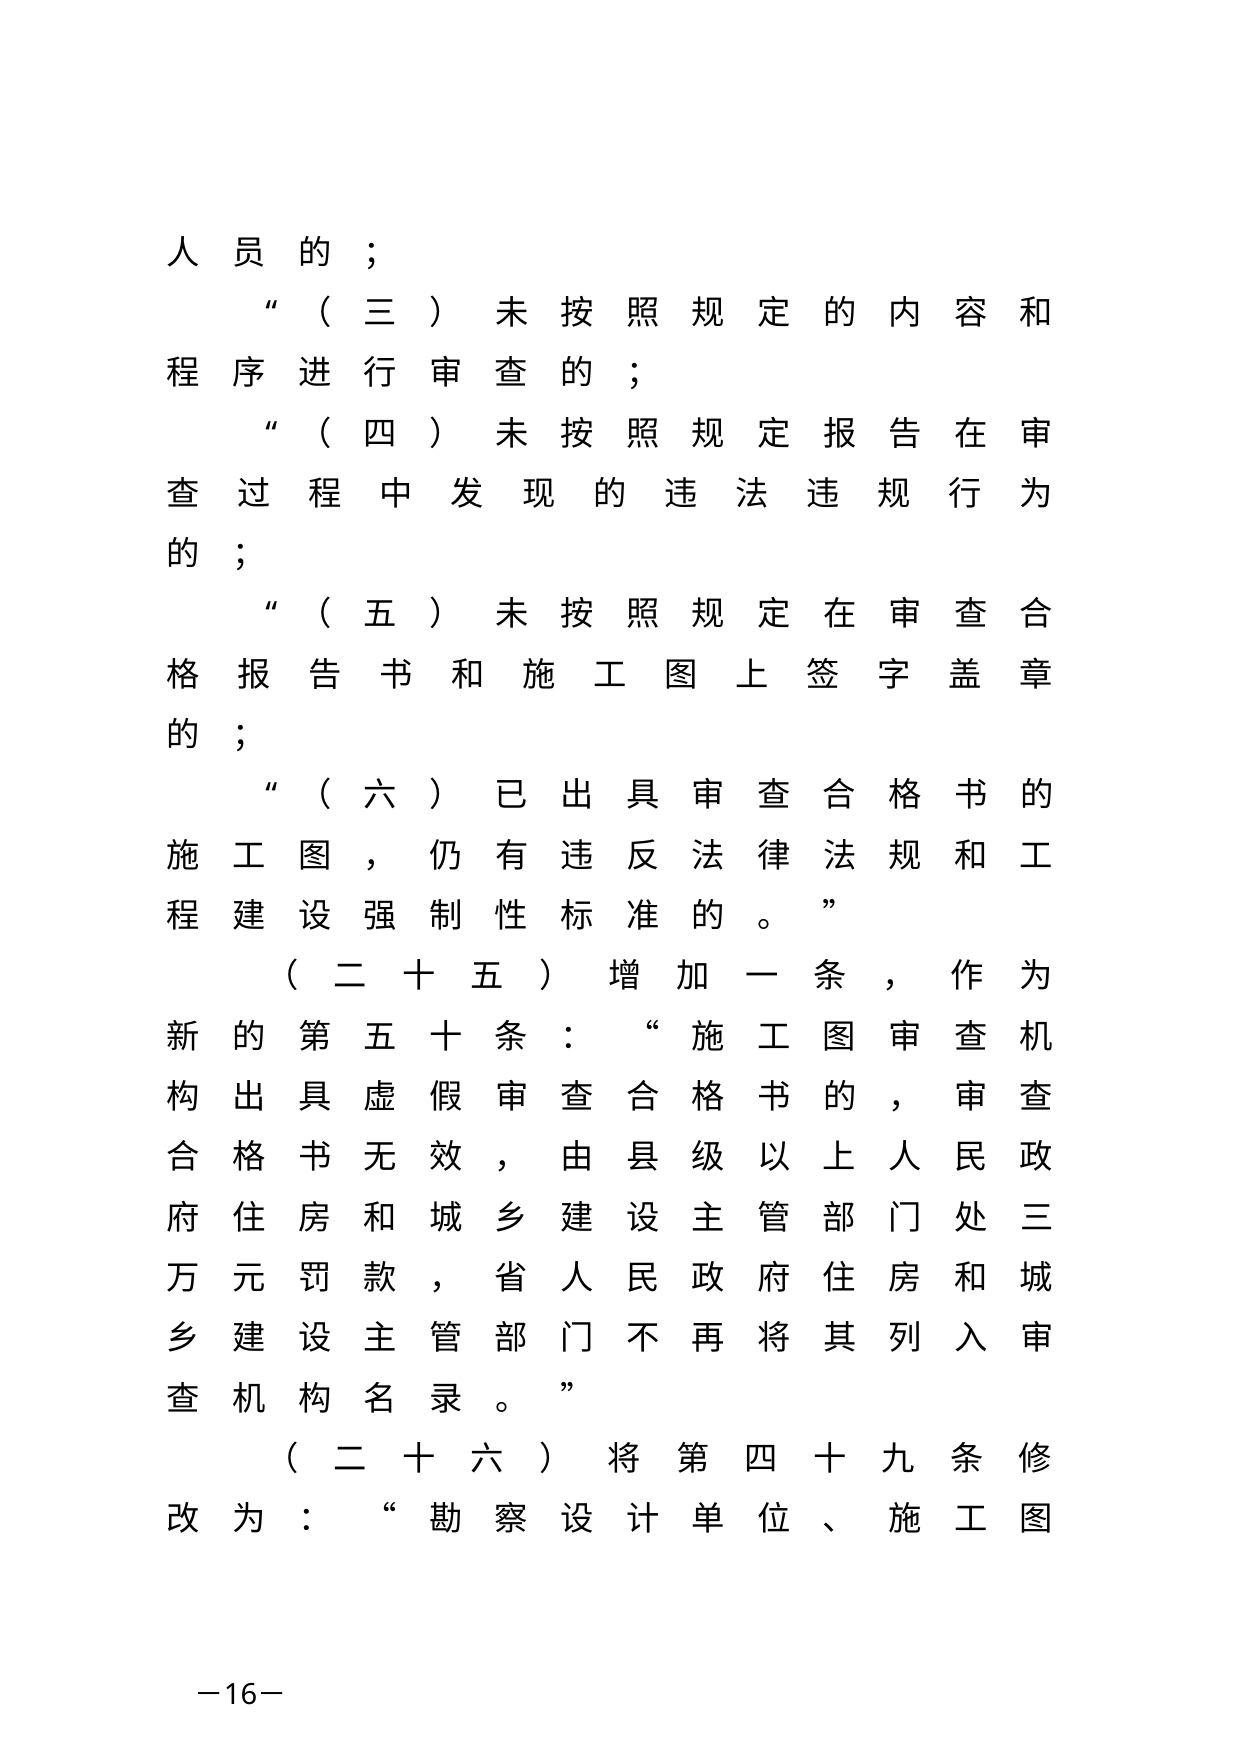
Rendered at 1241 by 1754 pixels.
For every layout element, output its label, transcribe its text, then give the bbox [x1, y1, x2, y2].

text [167, 1426, 1085, 1546]
text “（六）已出具审查合格书的施工图，仍有违反法律法规和工程建设强制性标准的。” [167, 762, 1085, 943]
text “（三）未按照规定的内容和程序进行审查的； [167, 280, 1085, 400]
text “（二）使用不符合条件审查人员的； [167, 219, 1085, 280]
text （二十五）增加一条，作为新的第五十条：“施工图审查机构出具虚假审查合格书的，审查合格书无效，由县级以上人民政府住房和城乡建设主管部门处三万元罚款，省人民政府住房和城乡建设主管部门不再将其列入审查机构名录。” [167, 943, 1085, 1426]
text “（四）未按照规定报告在审查过程中发现的违法违规行为的； [167, 400, 1085, 581]
text “（五）未按照规定在审查合格报告书和施工图上签字盖章的； [167, 581, 1085, 762]
